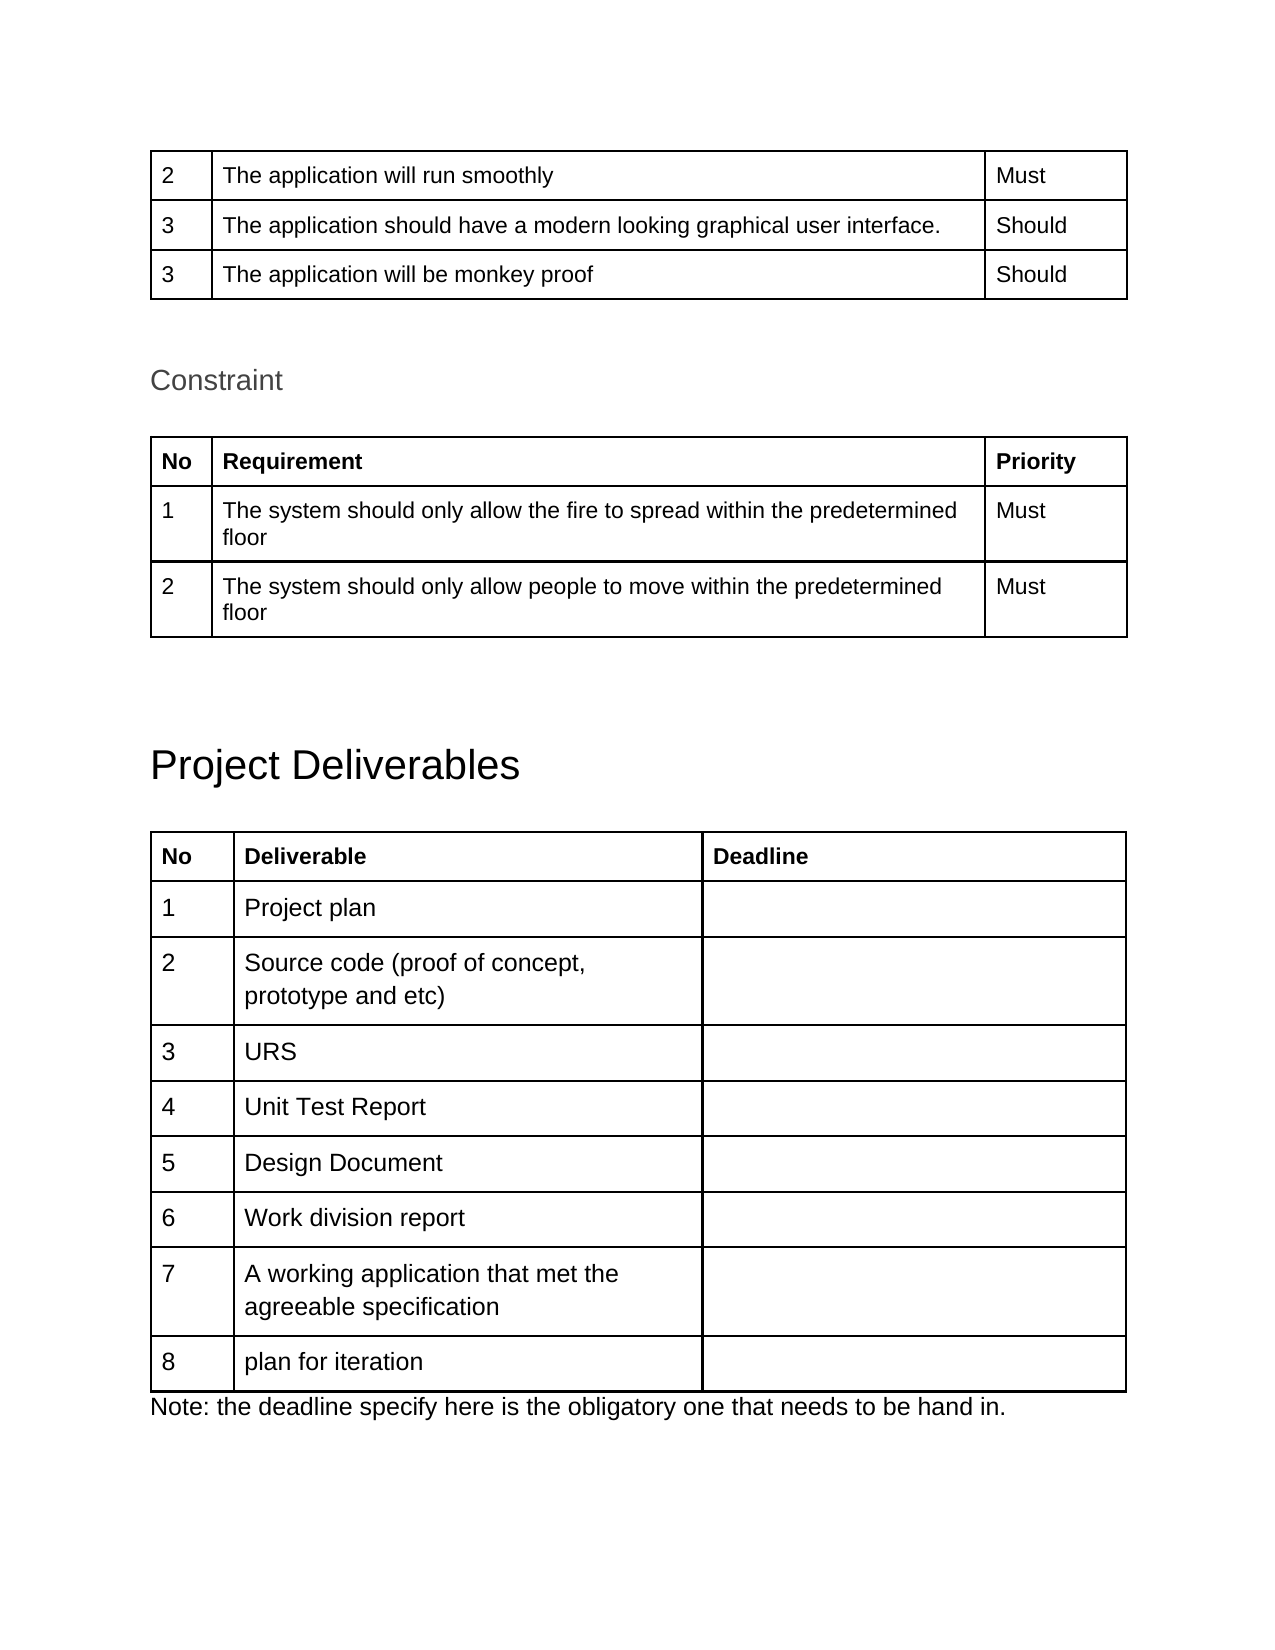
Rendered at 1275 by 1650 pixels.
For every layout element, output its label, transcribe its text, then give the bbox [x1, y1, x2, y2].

table_cell Should [986, 251, 1126, 298]
subtitle Constraint [150, 363, 1125, 397]
table_cell 3 [152, 251, 211, 298]
subtitle Project Deliverables [150, 740, 1125, 788]
table_cell 3 [152, 1026, 233, 1080]
table_cell The application should have a modern looking graphical user interface. [213, 201, 984, 248]
table_cell 7 [152, 1248, 233, 1335]
table_cell 6 [152, 1193, 233, 1246]
table_cell [704, 1026, 1125, 1080]
table_header Deliverable [235, 833, 701, 880]
table_cell 3 [152, 201, 211, 248]
table_header Requirement [213, 438, 984, 485]
table_header No [152, 438, 211, 485]
table_cell [704, 882, 1125, 936]
table_cell Unit Test Report [235, 1082, 701, 1135]
table_cell Must [986, 152, 1126, 199]
table_cell Must [986, 487, 1126, 560]
table_cell [704, 1082, 1125, 1135]
text Note: the deadline specify here is the obligatory one that needs to be hand in. [150, 1393, 1125, 1421]
table_cell Work division report [235, 1193, 701, 1246]
table_cell 2 [152, 563, 211, 636]
table_cell plan for iteration [235, 1337, 701, 1390]
table_cell 8 [152, 1337, 233, 1390]
table_cell [704, 1248, 1125, 1335]
table_cell [704, 1137, 1125, 1191]
table_cell 4 [152, 1082, 233, 1135]
table_cell 5 [152, 1137, 233, 1191]
table_cell 2 [152, 938, 233, 1024]
table_cell URS [235, 1026, 701, 1080]
table_cell Should [986, 201, 1126, 248]
table_cell [704, 938, 1125, 1024]
table_cell The system should only allow the fire to spread within the predetermined floor [213, 487, 984, 560]
table_header No [152, 833, 233, 880]
table_cell The application will be monkey proof [213, 251, 984, 298]
table_cell Must [986, 563, 1126, 636]
table_cell The application will run smoothly [213, 152, 984, 199]
table_header Priority [986, 438, 1126, 485]
table_cell [704, 1193, 1125, 1246]
table_cell The system should only allow people to move within the predetermined floor [213, 563, 984, 636]
table_cell 2 [152, 152, 211, 199]
table_cell A working application that met the agreeable specification [235, 1248, 701, 1335]
table_cell Design Document [235, 1137, 701, 1191]
table_cell Project plan [235, 882, 701, 936]
table_cell 1 [152, 487, 211, 560]
table_header Deadline [704, 833, 1125, 880]
table_cell 1 [152, 882, 233, 936]
table_cell Source code (proof of concept, prototype and etc) [235, 938, 701, 1024]
table_cell [704, 1337, 1125, 1390]
